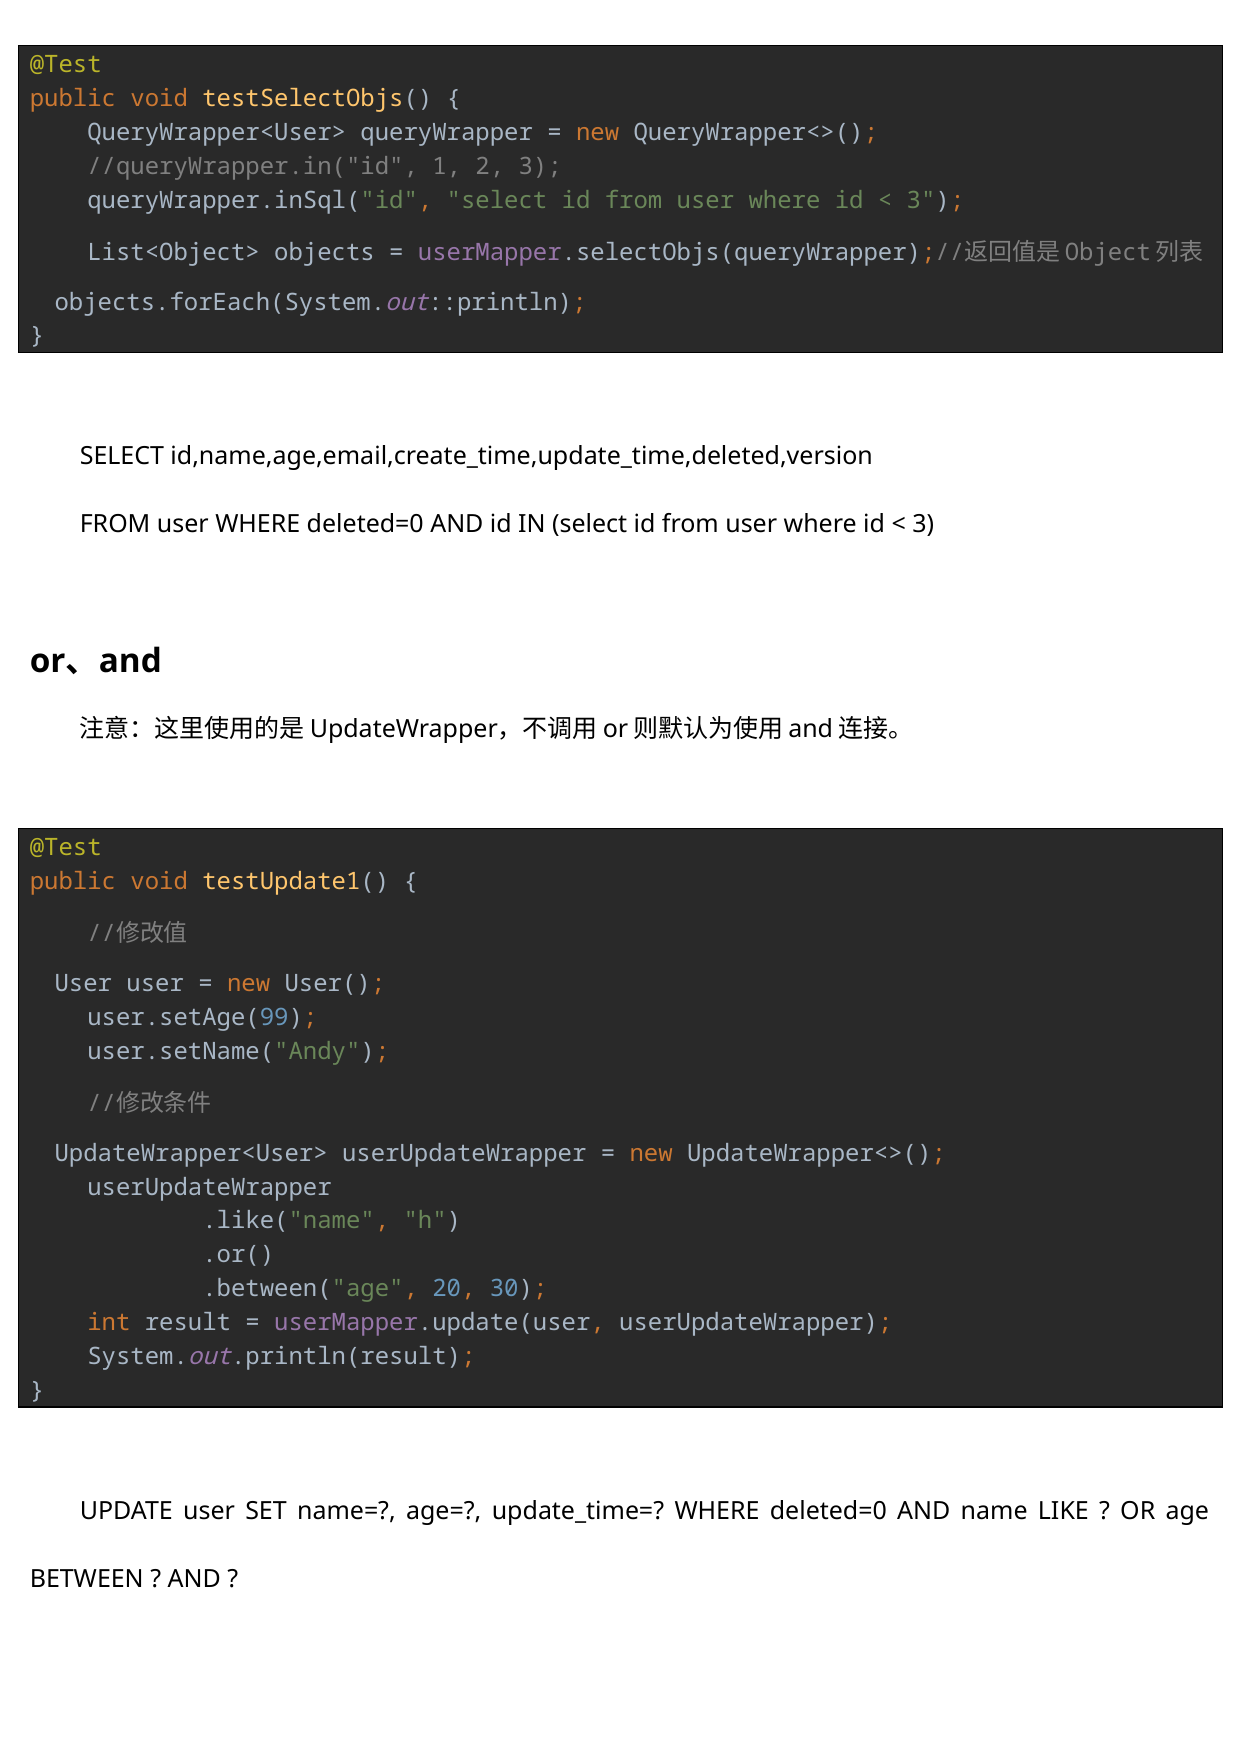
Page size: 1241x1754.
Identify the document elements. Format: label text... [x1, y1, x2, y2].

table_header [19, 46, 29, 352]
subtitle or、and [29, 624, 1211, 692]
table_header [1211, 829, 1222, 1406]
text 注意：这里使用的是UpdateWrapper，不调用or则默认为使用and连接。 [29, 692, 1211, 760]
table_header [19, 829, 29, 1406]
text FROM user WHERE deleted=0 AND id IN (select id from user where id < 3) [29, 488, 1211, 556]
text SELECT id,name,age,email,create_time,update_time,deleted,version [29, 421, 1211, 488]
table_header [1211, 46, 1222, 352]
text UPDATE user SET name=?, age=?, update_time=? WHERE deleted=0 AND name LIKE ? OR age BETWEEN ? AND ? [29, 1475, 1211, 1611]
